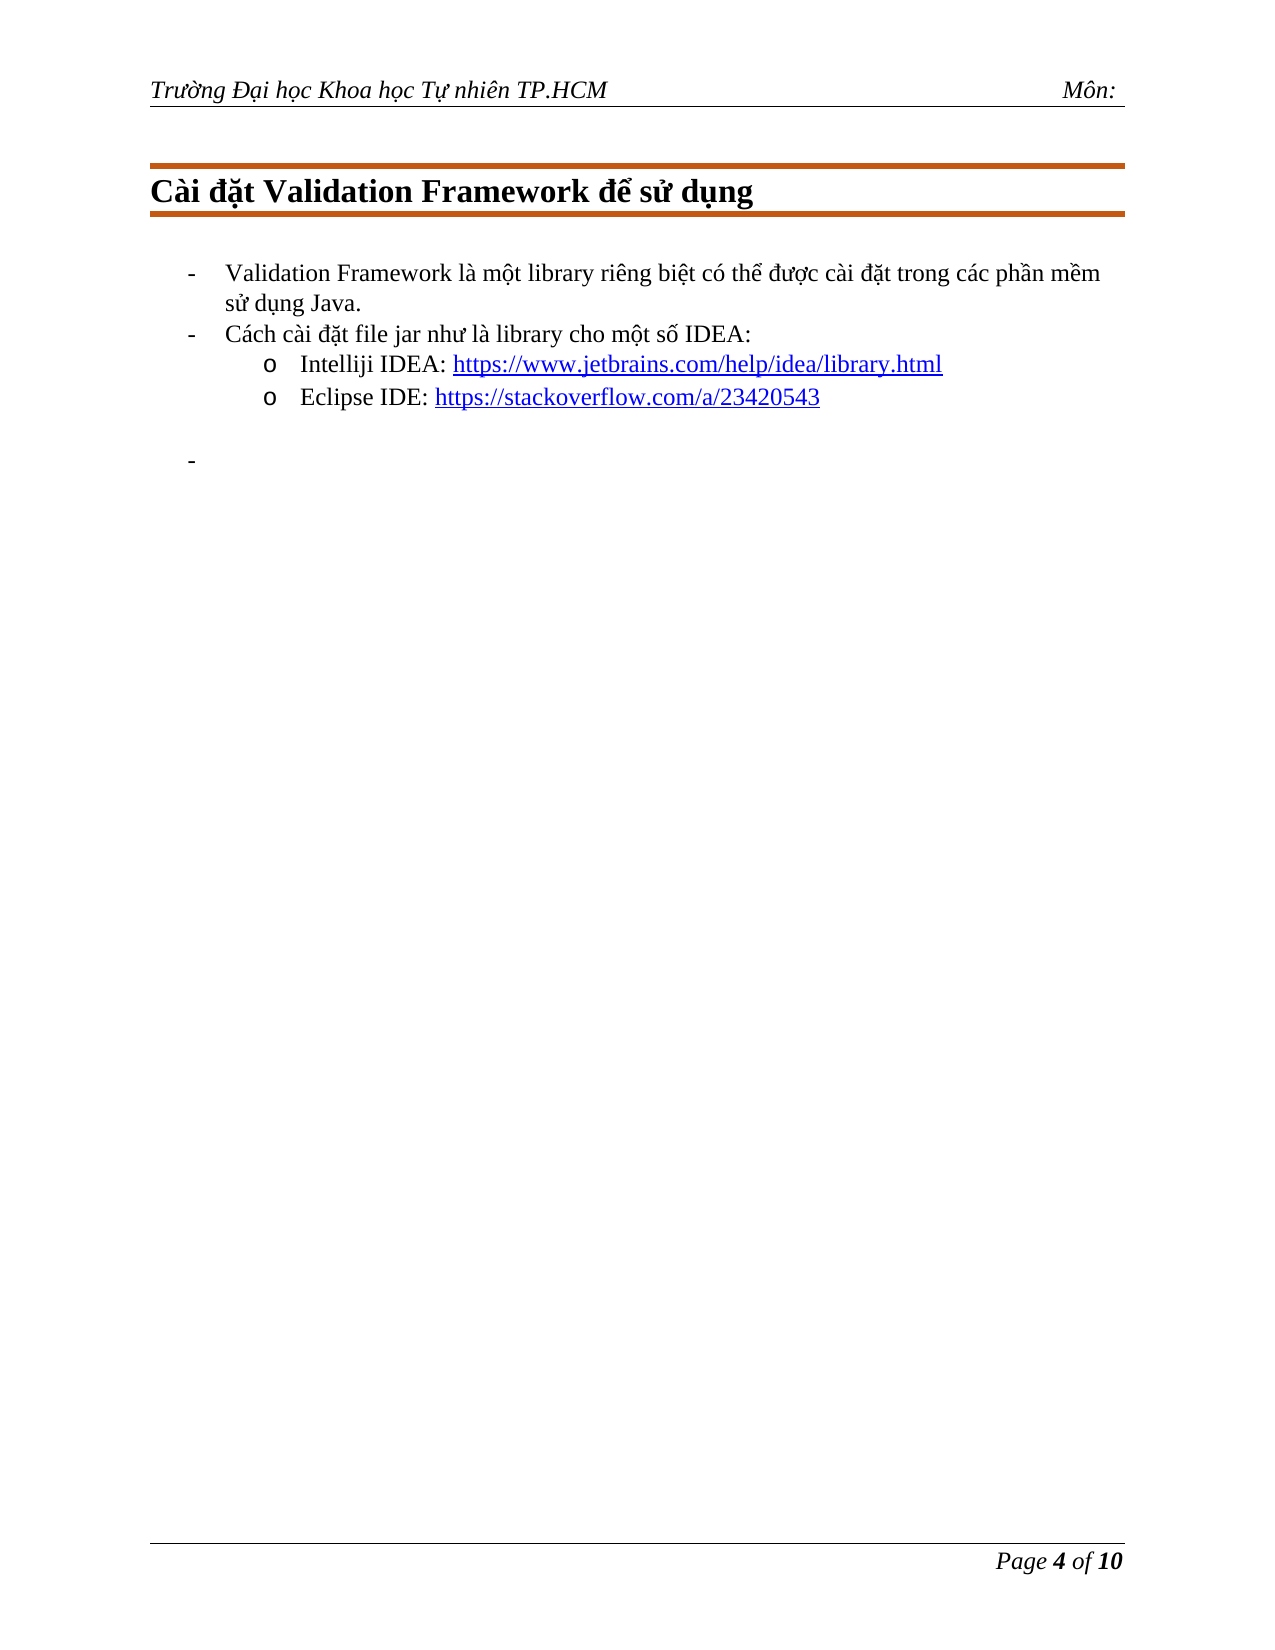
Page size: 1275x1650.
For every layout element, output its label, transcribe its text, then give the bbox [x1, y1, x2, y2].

list Validation Framework là một library riêng biệt có thể được cài đặt trong các phần mềm sử dụng Java. [187, 258, 1125, 317]
subtitle Cài đặt Validation Framework để sử dụng [150, 169, 1125, 211]
list Eclipse IDE: https://stackoverflow.com/a/23420543 [262, 382, 1125, 413]
list Intelliji IDEA: https://www.jetbrains.com/help/idea/library.html [262, 349, 1125, 380]
list Cách cài đặt file jar như là library cho một số IDEA: [187, 319, 1125, 348]
